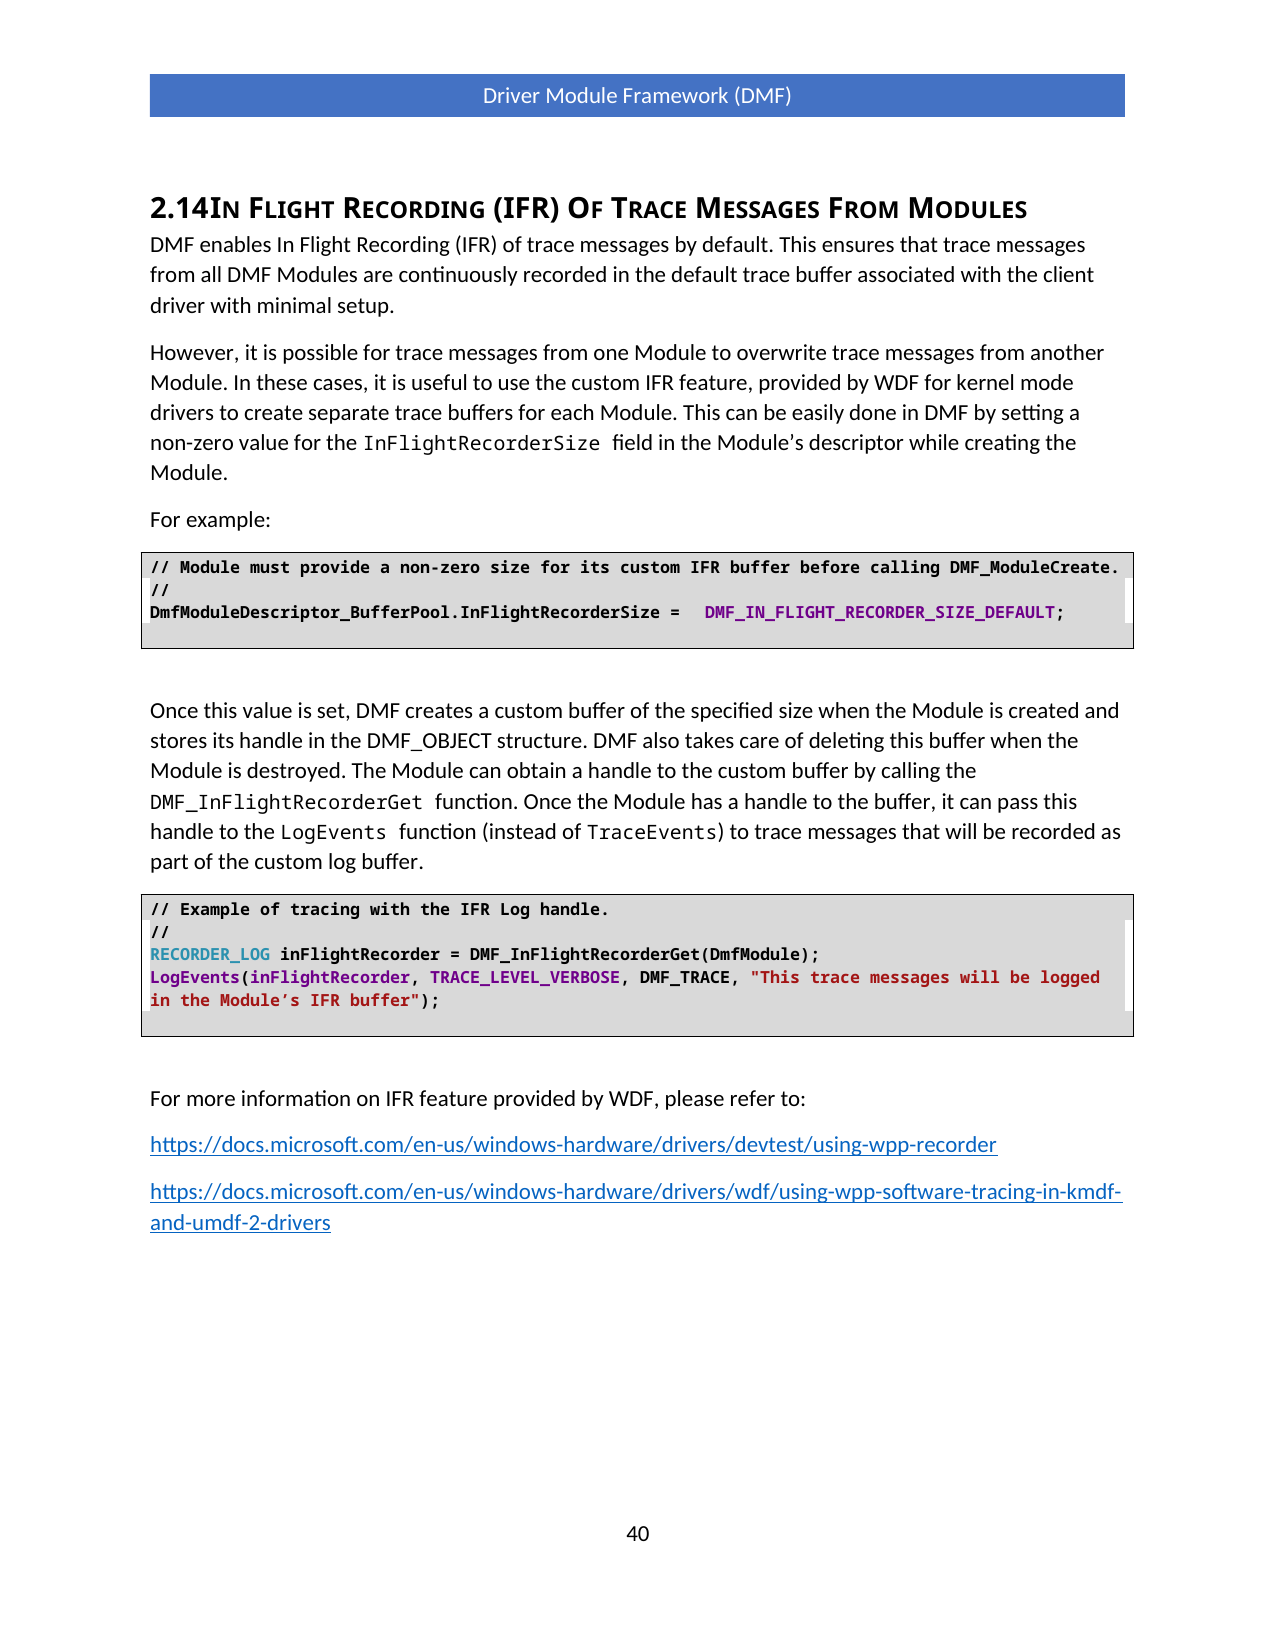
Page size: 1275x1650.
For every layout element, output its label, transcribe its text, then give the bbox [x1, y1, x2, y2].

text // Example of tracing with the IFR Log handle. [142, 895, 1133, 920]
text RECORDER_LOG inFlightRecorder = DMF_InFlightRecorderGet(DmfModule); [150, 943, 1125, 966]
text DmfModuleDescriptor_BufferPool.InFlightRecorderSize = DMF_IN_FLIGHT_RECORDER_SIZE_DEFAULT; [150, 601, 1125, 620]
text However, it is possible for trace messages from one Module to overwrite trace messages from another Module. In these cases, it is useful to use the custom IFR feature, provided by WDF for kernel mode drivers to create separate trace buffers for each Module. This can be easily done in DMF by setting a non-zero value for the InFlightRecorderSize field in the Module’s descriptor while creating the Module. [150, 338, 1125, 487]
text // [150, 920, 1125, 943]
text For example: [150, 505, 1125, 533]
text DMF enables In Flight Recording (IFR) of trace messages by default. This ensures that trace messages from all DMF Modules are continuously recorded in the default trace buffer associated with the client driver with minimal setup. [150, 230, 1125, 319]
text https://docs.microsoft.com/en-us/windows-hardware/drivers/devtest/using-wpp-recorder [150, 1131, 1125, 1159]
text https://docs.microsoft.com/en-us/windows-hardware/drivers/wdf/using-wpp-software-tracing-in-kmdf-and-umdf-2-drivers [150, 1177, 1125, 1236]
subtitle In Flight Recording (IFR) Of Trace Messages From Modules [150, 187, 1125, 227]
text Once this value is set, DMF creates a custom buffer of the specified size when the Module is created and stores its handle in the DMF_OBJECT structure. DMF also takes care of deleting this buffer when the Module is destroyed. The Module can obtain a handle to the custom buffer by calling the DMF_InFlightRecorderGet function. Once the Module has a handle to the buffer, it can pass this handle to the LogEvents function (instead of TraceEvents) to trace messages that will be recorded as part of the custom log buffer. [150, 696, 1125, 876]
text // [150, 578, 1125, 601]
text LogEvents(inFlightRecorder, TRACE_LEVEL_VERBOSE, DMF_TRACE, "This trace messages will be logged in the Module’s IFR buffer"); [150, 966, 1125, 1008]
text // Module must provide a non-zero size for its custom IFR buffer before calling DMF_ModuleCreate. [142, 553, 1133, 578]
text For more information on IFR feature provided by WDF, please refer to: [150, 1084, 1125, 1112]
